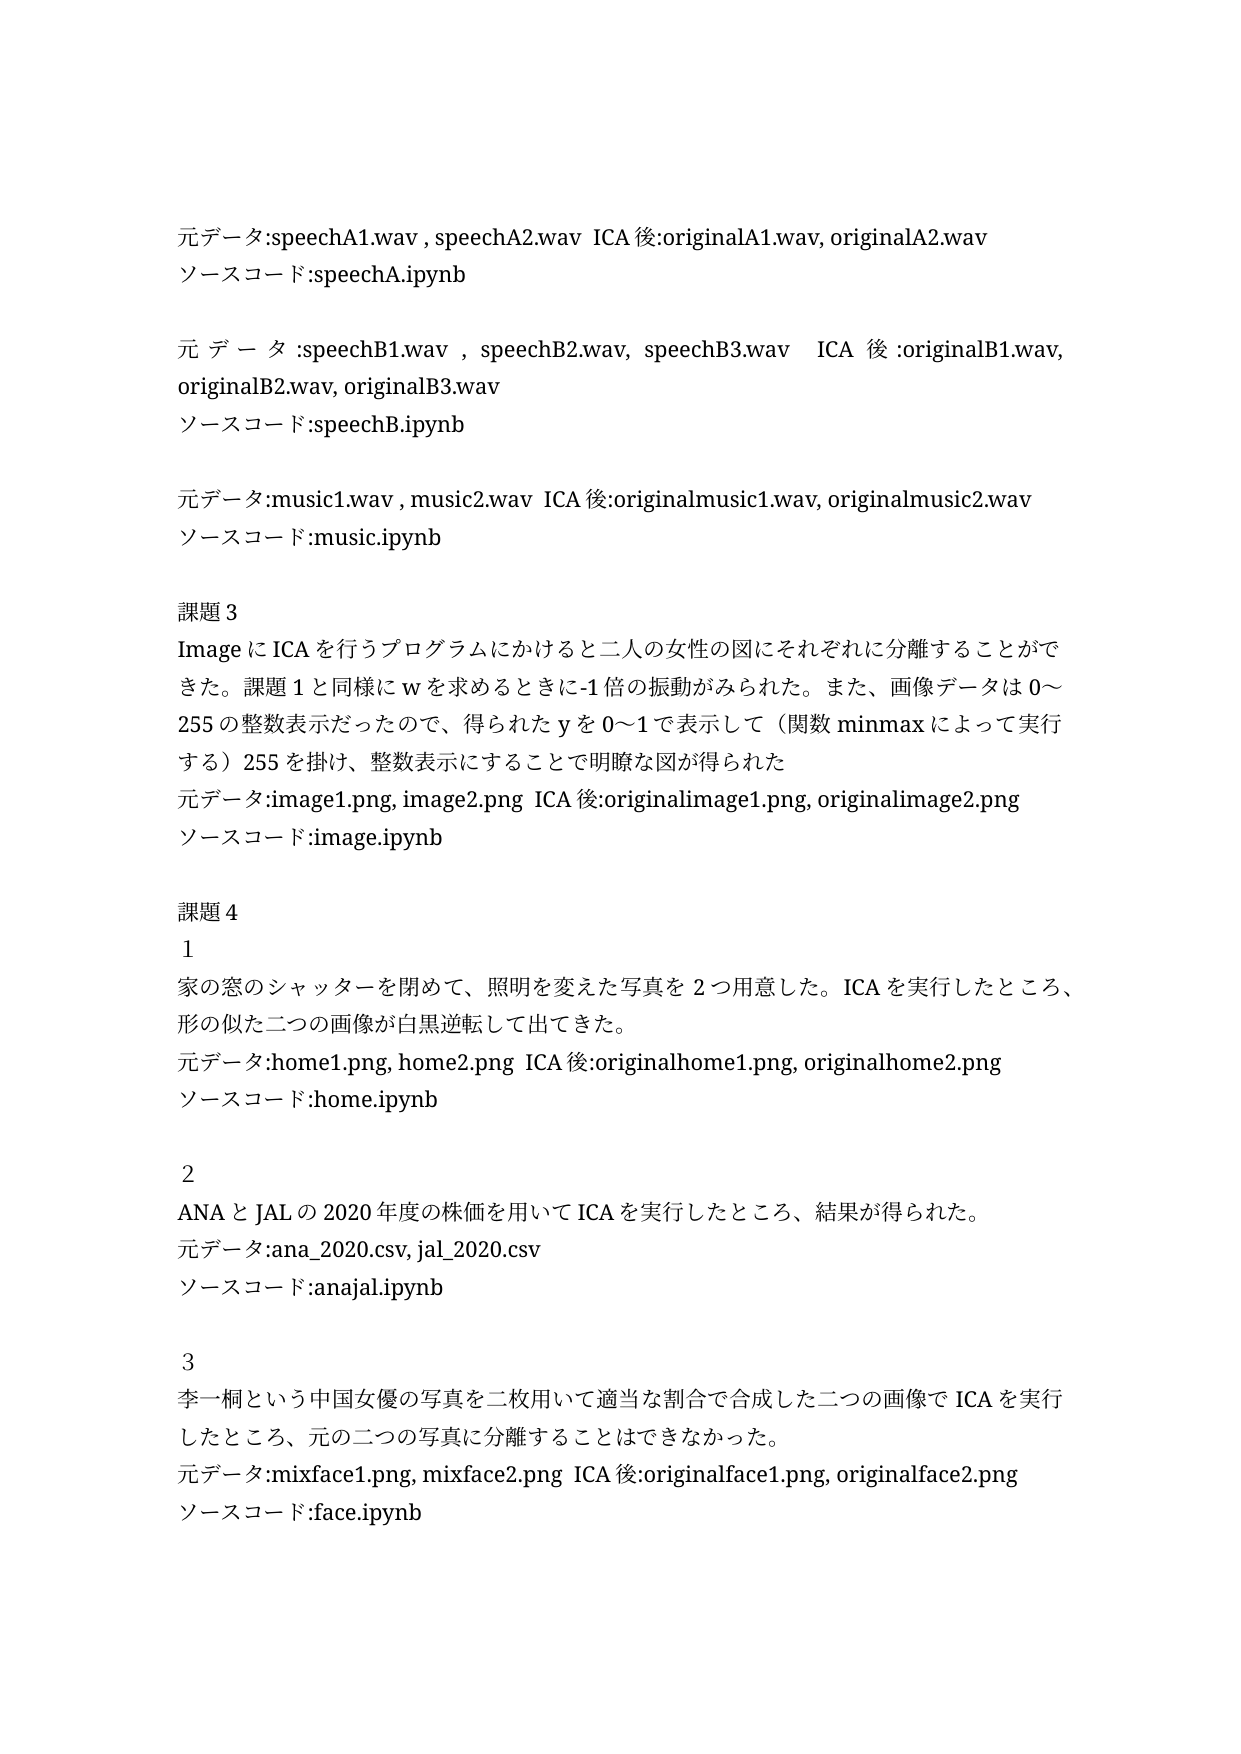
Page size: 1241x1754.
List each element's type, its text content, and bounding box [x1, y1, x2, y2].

text 課題3 [177, 592, 1063, 629]
text ソースコード:music.ipynb [177, 517, 1063, 554]
text 元データ:image1.png, image2.png ICA後:originalimage1.png, originalimage2.png [177, 779, 1063, 817]
text 元データ:home1.png, home2.png ICA後:originalhome1.png, originalhome2.png [177, 1042, 1063, 1079]
text ソースコード:anajal.ipynb [177, 1267, 1063, 1304]
text 元データ:ana_2020.csv, jal_2020.csv [177, 1229, 1063, 1267]
text １ [177, 929, 1063, 967]
text 元データ:mixface1.png, mixface2.png ICA後:originalface1.png, originalface2.png [177, 1454, 1063, 1492]
text ２ [177, 1154, 1063, 1192]
text ３ [177, 1342, 1063, 1379]
text ソースコード:face.ipynb [177, 1492, 1063, 1529]
text 元データ:speechA1.wav , speechA2.wav ICA後:originalA1.wav, originalA2.wav [177, 217, 1063, 254]
text ソースコード:image.ipynb [177, 817, 1063, 854]
text 元データ:music1.wav , music2.wav ICA後:originalmusic1.wav, originalmusic2.wav [177, 479, 1063, 517]
text 課題4 [177, 892, 1063, 929]
text 李一桐という中国女優の写真を二枚用いて適当な割合で合成した二つの画像でICAを実行したところ、元の二つの写真に分離することはできなかった。 [177, 1379, 1063, 1454]
text ANAとJALの2020年度の株価を用いてICAを実行したところ、結果が得られた。 [177, 1192, 1063, 1229]
text ソースコード:speechA.ipynb [177, 254, 1063, 292]
text ソースコード:speechB.ipynb [177, 404, 1063, 442]
text 元データ:speechB1.wav , speechB2.wav, speechB3.wav ICA後:originalB1.wav, originalB2.wav, originalB3.wav [177, 329, 1063, 404]
text ソースコード:home.ipynb [177, 1079, 1063, 1117]
text ImageにICAを行うプログラムにかけると二人の女性の図にそれぞれに分離することができた。課題1と同様にwを求めるときに-1倍の振動がみられた。また、画像データは0～255の整数表示だったので、得られたyを0～1で表示して（関数minmaxによって実行する）255を掛け、整数表示にすることで明瞭な図が得られた [177, 629, 1063, 779]
text 家の窓のシャッターを閉めて、照明を変えた写真を2つ用意した。ICAを実行したところ、形の似た二つの画像が白黒逆転して出てきた。 [177, 967, 1063, 1042]
